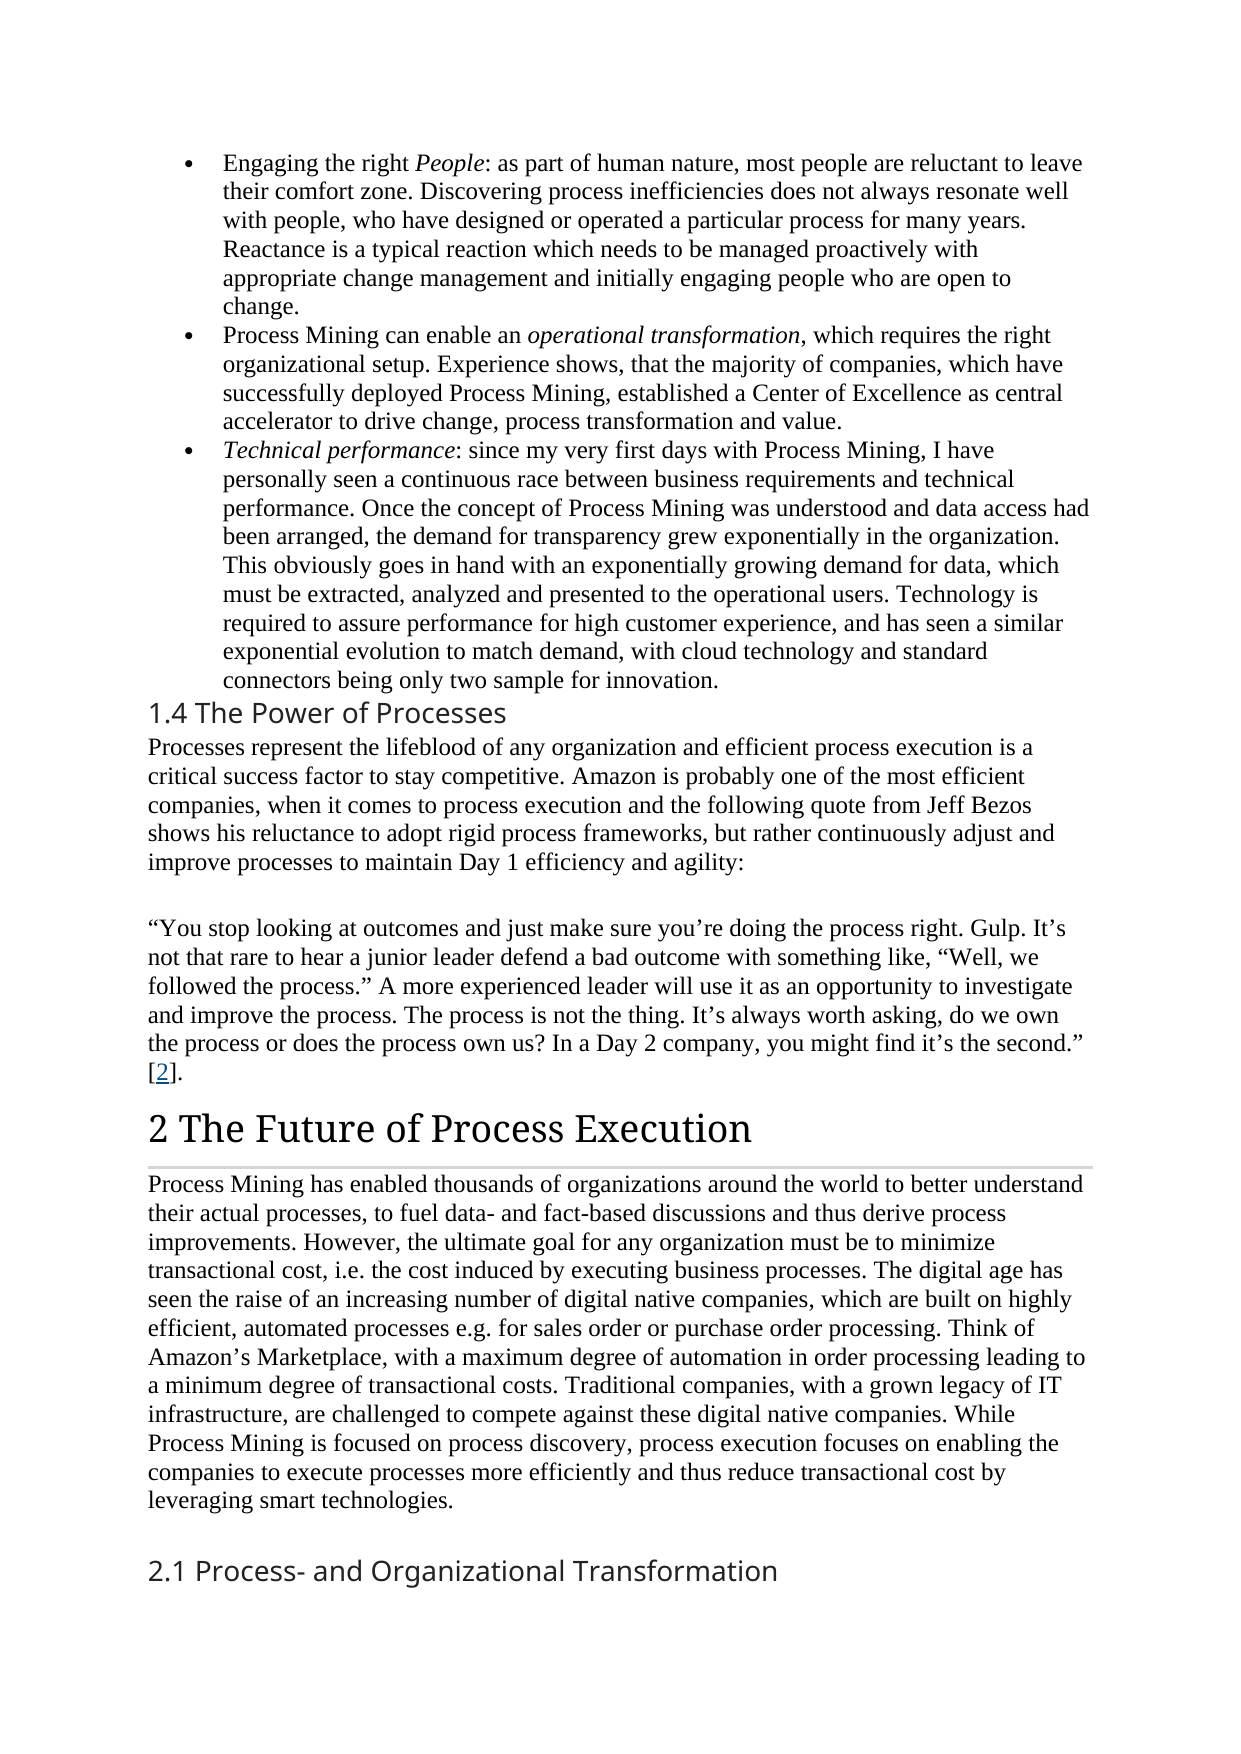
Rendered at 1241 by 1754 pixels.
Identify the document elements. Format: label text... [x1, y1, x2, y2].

text 2.1 Process- and Organizational Transformation [148, 1552, 1093, 1590]
list Process Mining can enable an operational transformation, which requires the right organizational setup. Experience shows, that the majority of companies, which have successfully deployed Process Mining, established a Center of Excellence as central accelerator to drive change, process transformation and value. [185, 320, 1093, 435]
list Technical performance: since my very first days with Process Mining, I have personally seen a continuous race between business requirements and technical performance. Once the concept of Process Mining was understood and data access had been arranged, the demand for transparency grew exponentially in the organization. This obviously goes in hand with an exponentially growing demand for data, which must be extracted, analyzed and presented to the operational users. Technology is required to assure performance for high customer experience, and has seen a similar exponential evolution to match demand, with cloud technology and standard connectors being only two sample for innovation. [185, 435, 1093, 694]
text Processes represent the lifeblood of any organization and efficient process execution is a critical success factor to stay competitive. Amazon is probably one of the most efficient companies, when it comes to process execution and the following quote from Jeff Bezos shows his reluctance to adopt rigid process frameworks, but rather continuously adjust and improve processes to maintain Day 1 efficiency and agility: [148, 732, 1093, 876]
text Process Mining has enabled thousands of organizations around the world to better understand their actual processes, to fuel data- and fact-based discussions and thus derive process improvements. However, the ultimate goal for any organization must be to minimize transactional cost, i.e. the cost induced by executing business processes. The digital age has seen the raise of an increasing number of digital native companies, which are built on highly efficient, automated processes e.g. for sales order or purchase order processing. Think of Amazon’s Marketplace, with a maximum degree of automation in order processing leading to a minimum degree of transactional costs. Traditional companies, with a grown legacy of IT infrastructure, are challenged to compete against these digital native companies. While Process Mining is focused on process discovery, process execution focuses on enabling the companies to execute processes more efficiently and thus reduce transactional cost by leveraging smart technologies. [148, 1169, 1093, 1514]
text “You stop looking at outcomes and just make sure you’re doing the process right. Gulp. It’s not that rare to hear a junior leader defend a bad outcome with something like, “Well, we followed the process.” A more experienced leader will use it as an opportunity to investigate and improve the process. The process is not the thing. It’s always worth asking, do we own the process or does the process own us? In a Day 2 company, you might find it’s the second.” [2]. [148, 913, 1093, 1086]
text 1.4 The Power of Processes [148, 694, 1093, 732]
text 2 The Future of Process Execution [148, 1103, 1093, 1166]
list Engaging the right People: as part of human nature, most people are reluctant to leave their comfort zone. Discovering process inefficiencies does not always resonate well with people, who have designed or operated a particular process for many years. Reactance is a typical reaction which needs to be managed proactively with appropriate change management and initially engaging people who are open to change. [185, 148, 1093, 320]
